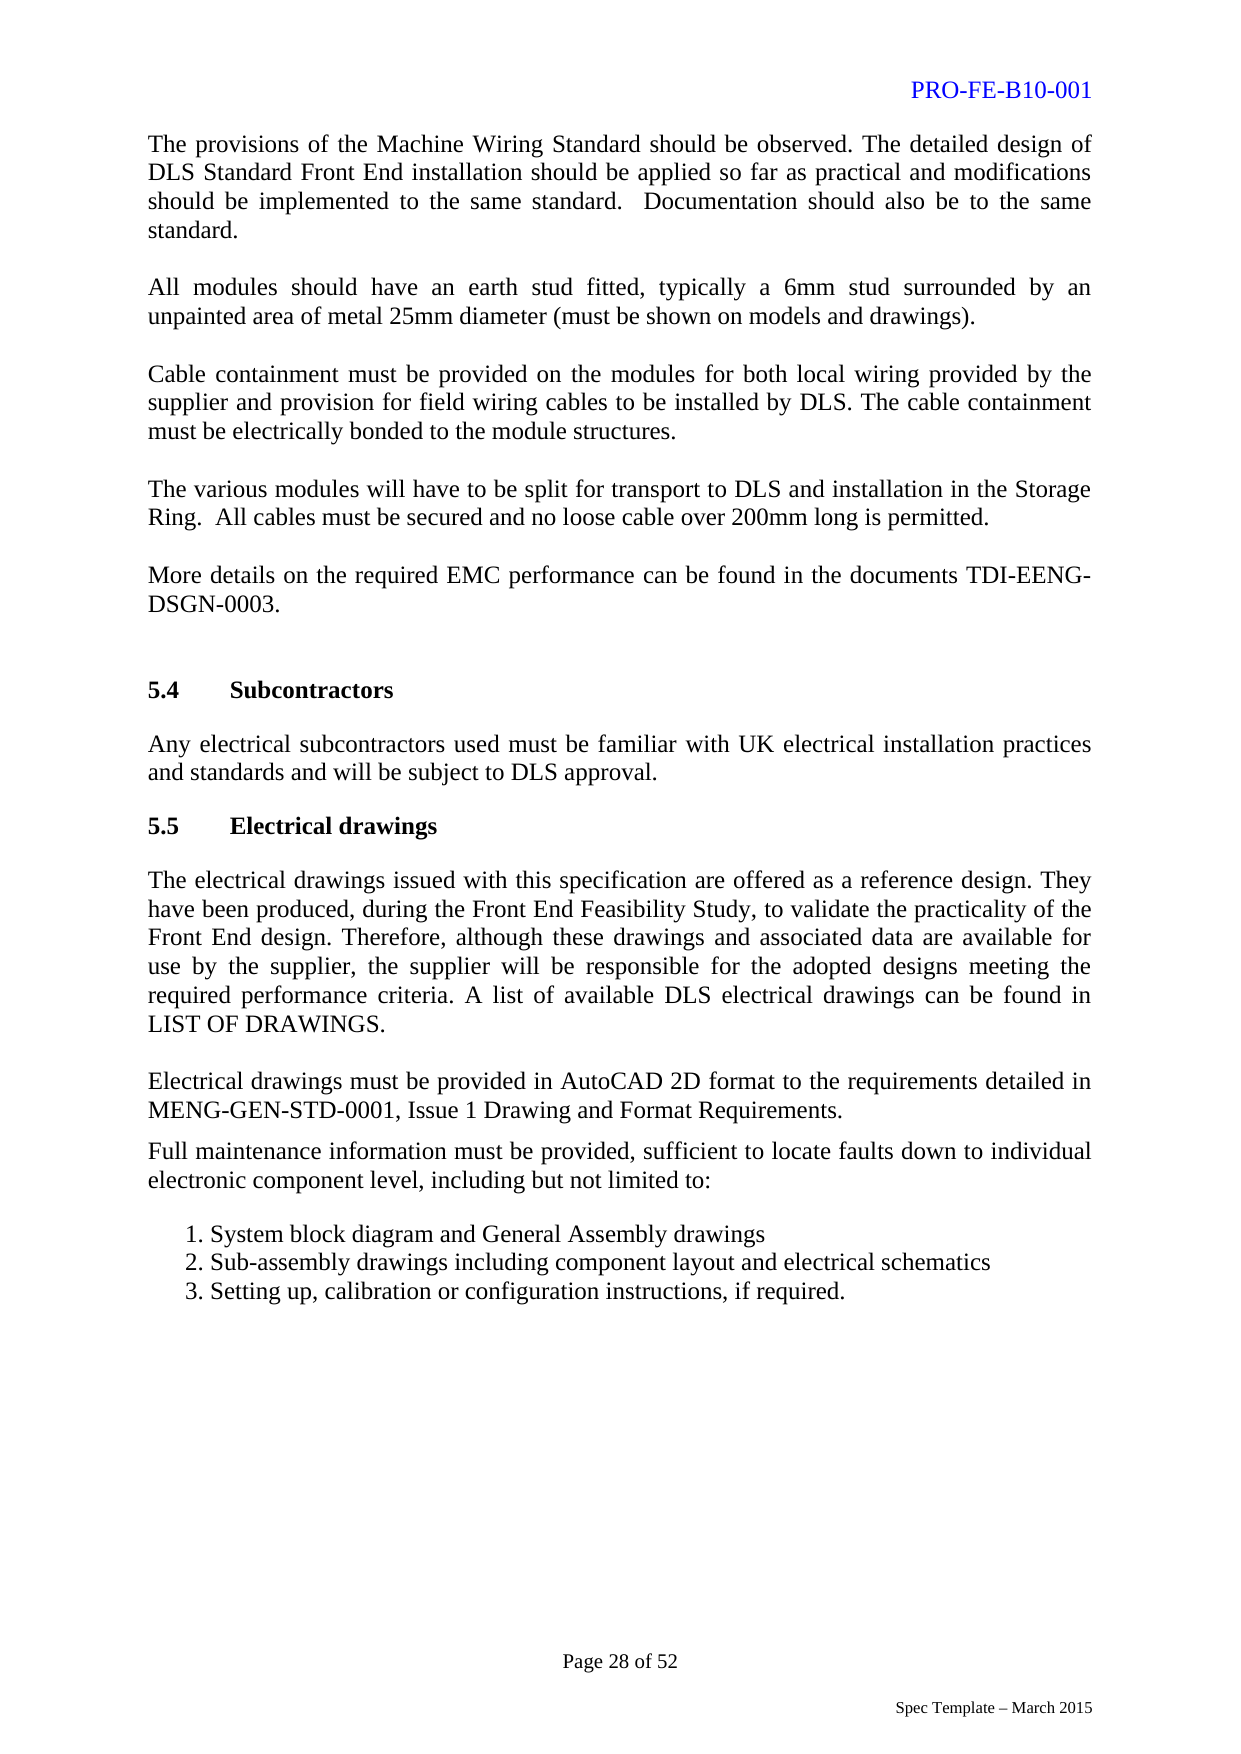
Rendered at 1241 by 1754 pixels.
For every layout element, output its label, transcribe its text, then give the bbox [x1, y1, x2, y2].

text 3. Setting up, calibration or configuration instructions, if required. [185, 1276, 1092, 1305]
text 1. System block diagram and General Assembly drawings [185, 1219, 1092, 1247]
text All modules should have an earth stud fitted, typically a 6mm stud surrounded by an unpainted area of metal 25mm diameter (must be shown on models and drawings). [148, 272, 1092, 330]
text The various modules will have to be split for transport to DLS and installation in the Storage Ring. All cables must be secured and no loose cable over 200mm long is permitted. [148, 474, 1092, 531]
text The provisions of the Machine Wiring Standard should be observed. The detailed design of DLS Standard Front End installation should be applied so far as practical and modifications should be implemented to the same standard. Documentation should also be to the same standard. [148, 129, 1092, 244]
text Any electrical subcontractors used must be familiar with UK electrical installation practices and standards and will be subject to DLS approval. [148, 729, 1092, 786]
text Cable containment must be provided on the modules for both local wiring provided by the supplier and provision for field wiring cables to be installed by DLS. The cable containment must be electrically bonded to the module structures. [148, 359, 1092, 445]
text More details on the required EMC performance can be found in the documents TDI-EENG-DSGN-0003. [148, 560, 1092, 617]
text 2. Sub-assembly drawings including component layout and electrical schematics [185, 1247, 1092, 1276]
subtitle Subcontractors [148, 675, 1092, 704]
text Electrical drawings must be provided in AutoCAD 2D format to the requirements detailed in MENG-GEN-STD-0001, Issue 1 Drawing and Format Requirements. [148, 1066, 1092, 1124]
subtitle Electrical drawings [148, 811, 1092, 840]
text The electrical drawings issued with this specification are offered as a reference design. They have been produced, during the Front End Feasibility Study, to validate the practicality of the Front End design. Therefore, although these drawings and associated data are available for use by the supplier, the supplier will be responsible for the adopted designs meeting the required performance criteria. A list of available DLS electrical drawings can be found in LIST OF DRAWINGS. [148, 865, 1092, 1037]
text Full maintenance information must be provided, sufficient to locate faults down to individual electronic component level, including but not limited to: [148, 1136, 1092, 1194]
